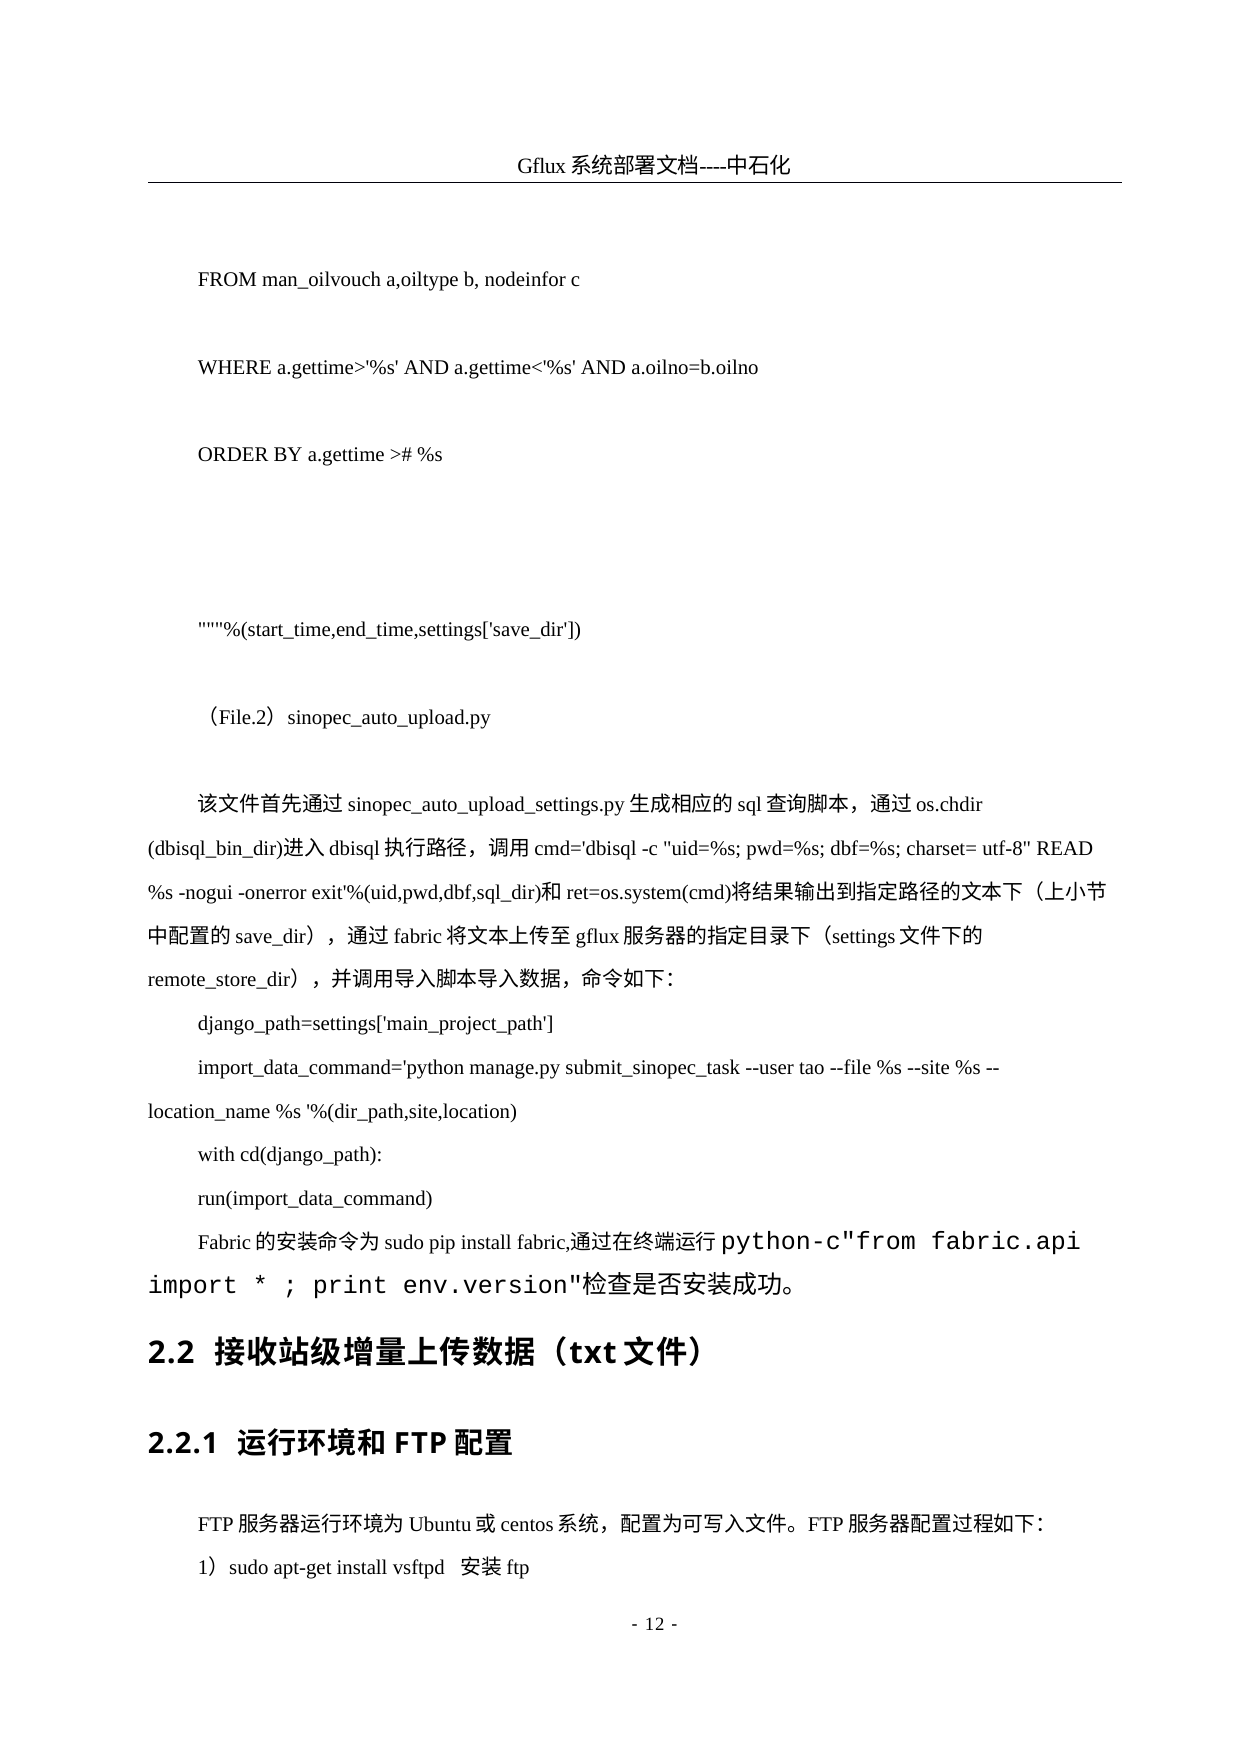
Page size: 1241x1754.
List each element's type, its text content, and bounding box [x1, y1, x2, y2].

text """%(start_time,end_time,settings['save_dir']) [148, 602, 1122, 646]
text WHERE a.gettime>'%s' AND a.gettime<'%s' AND a.oilno=b.oilno [148, 339, 1122, 383]
text Fabric的安装命令为sudo pip install fabric,通过在终端运行python-c"from fabric.api import * ; print env.version"检查是否安装成功。 [148, 1214, 1122, 1302]
text django_path=settings['main_project_path'] [148, 996, 1122, 1039]
text ORDER BY a.gettime ># %s [148, 427, 1122, 471]
text 1）sudo apt-get install vsftpd 安装ftp [148, 1540, 1122, 1583]
text 2.2.1 运行环境和FTP配置 [148, 1420, 1122, 1462]
text with cd(django_path): [148, 1127, 1122, 1171]
text FTP服务器运行环境为Ubuntu或centos系统，配置为可写入文件。FTP服务器配置过程如下： [148, 1496, 1122, 1540]
text 该文件首先通过sinopec_auto_upload_settings.py生成相应的sql查询脚本，通过os.chdir (dbisql_bin_dir)进入dbisql执行路径，调用cmd='dbisql -c "uid=%s; pwd=%s; dbf=%s; charset= utf-8" READ %s -nogui -onerror exit'%(uid,pwd,dbf,sql_dir)和ret=os.system(cmd)将结果输出到指定路径的文本下（上小节中配置的save_dir），通过fabric将文本上传至gflux服务器的指定目录下（settings文件下的remote_store_dir），并调用导入脚本导入数据，命令如下： [148, 777, 1122, 996]
text import_data_command='python manage.py submit_sinopec_task --user tao --file %s --site %s --location_name %s '%(dir_path,site,location) [148, 1039, 1122, 1127]
text （File.2）sinopec_auto_upload.py [148, 689, 1122, 733]
text 2.2 接收站级增量上传数据（txt文件） [148, 1327, 1122, 1372]
text run(import_data_command) [148, 1171, 1122, 1214]
text FROM man_oilvouch a,oiltype b, nodeinfor c [148, 252, 1122, 296]
